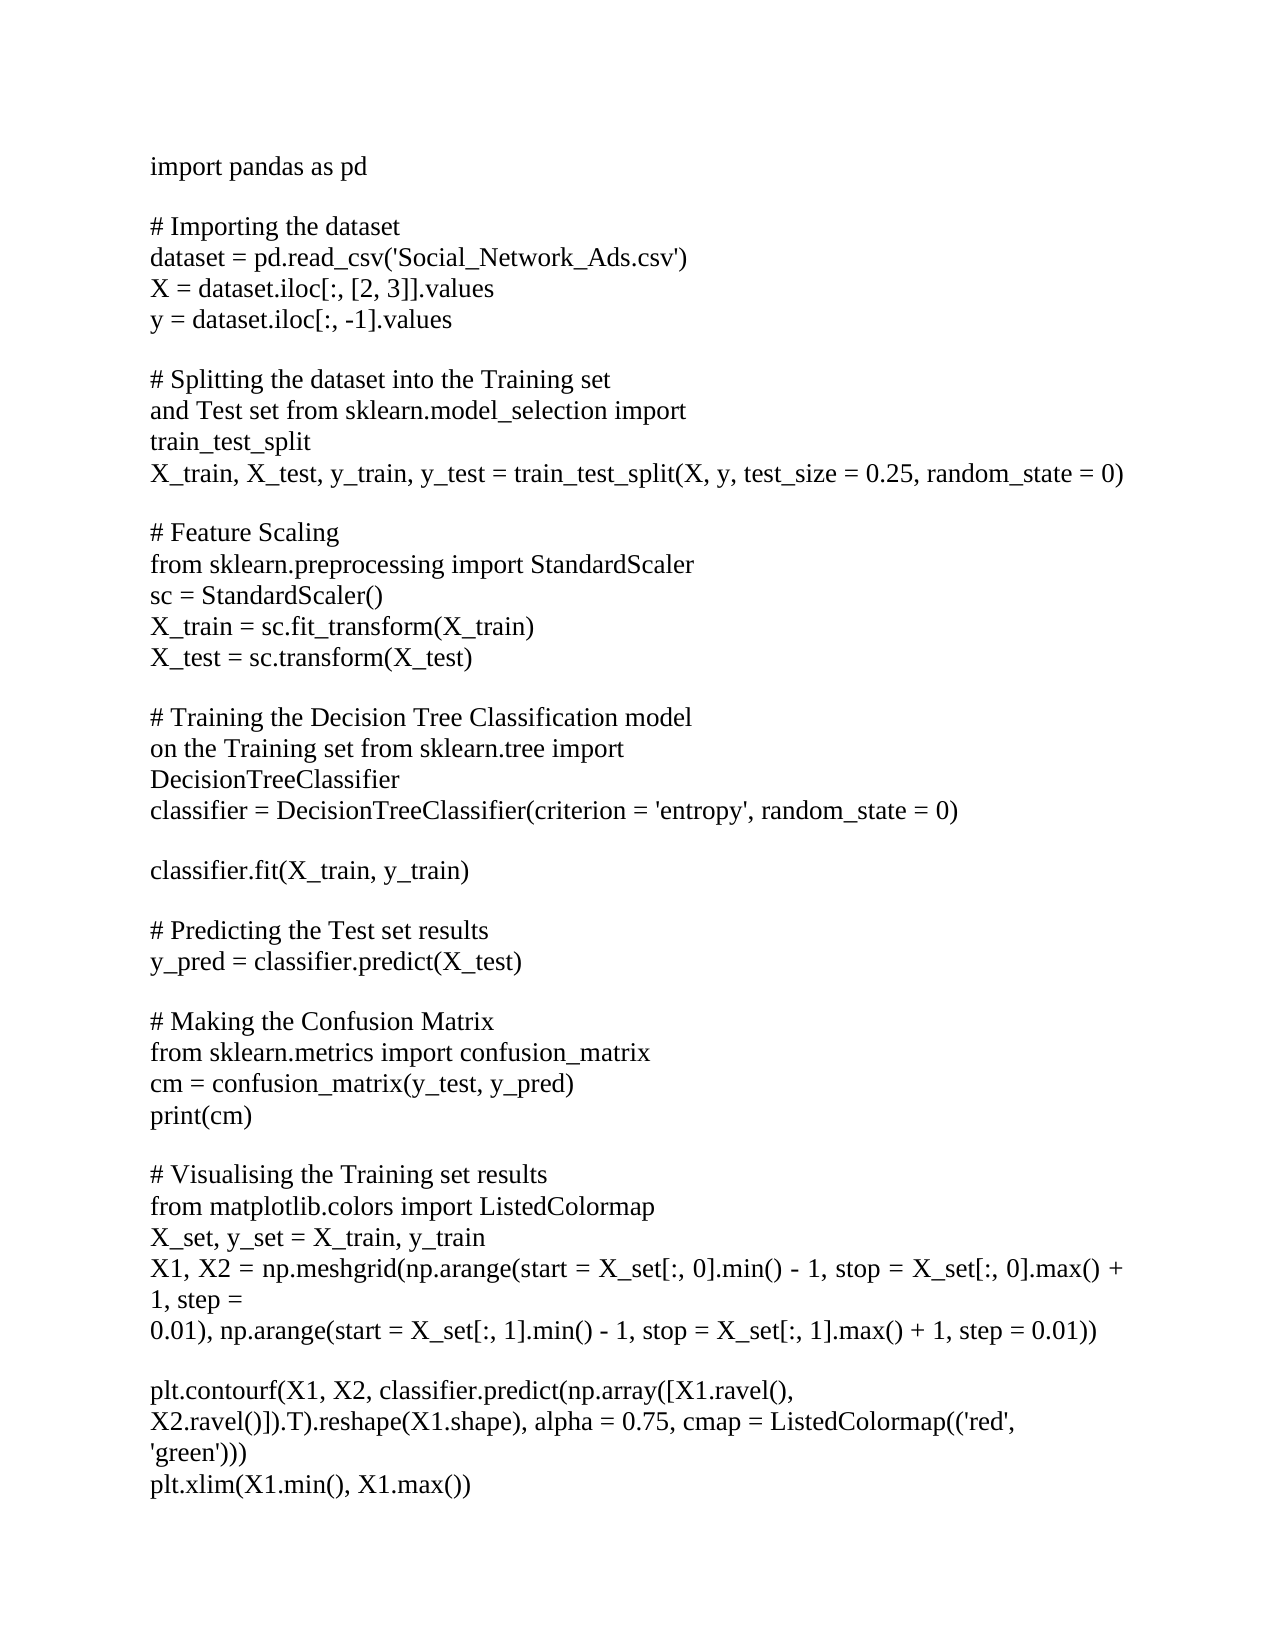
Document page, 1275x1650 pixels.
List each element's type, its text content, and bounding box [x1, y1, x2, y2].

text # Predicting the Test set results [150, 914, 1125, 945]
text classifier.fit(X_train, y_train) [150, 854, 1125, 886]
text # Importing the dataset [150, 210, 1125, 241]
text X_test = sc.transform(X_test) [150, 641, 1125, 672]
text X_train, X_test, y_train, y_test = train_test_split(X, y, test_size = 0.25, random_state = 0) [150, 457, 1125, 488]
text from matplotlib.colors import ListedColormap [150, 1190, 1125, 1221]
text X2.ravel()]).T).reshape(X1.shape), alpha = 0.75, cmap = ListedColormap(('red', [150, 1405, 1125, 1437]
text # Splitting the dataset into the Training set [150, 363, 1125, 394]
text X_set, y_set = X_train, y_train [150, 1221, 1125, 1252]
text 'green'))) [150, 1437, 1125, 1468]
text X = dataset.iloc[:, [2, 3]].values [150, 272, 1125, 303]
text # Visualising the Training set results [150, 1159, 1125, 1190]
text and Test set from sklearn.model_selection import [150, 394, 1125, 426]
text X_train = sc.fit_transform(X_train) [150, 610, 1125, 641]
text from sklearn.metrics import confusion_matrix [150, 1036, 1125, 1068]
text plt.xlim(X1.min(), X1.max()) [150, 1468, 1125, 1499]
text # Making the Confusion Matrix [150, 1005, 1125, 1036]
text sc = StandardScaler() [150, 579, 1125, 610]
text plt.contourf(X1, X2, classifier.predict(np.array([X1.ravel(), [150, 1374, 1125, 1405]
text # Training the Decision Tree Classification model [150, 701, 1125, 732]
text import pandas as pd [150, 150, 1125, 181]
text cm = confusion_matrix(y_test, y_pred) [150, 1068, 1125, 1099]
text y_pred = classifier.predict(X_test) [150, 945, 1125, 977]
text X1, X2 = np.meshgrid(np.arange(start = X_set[:, 0].min() - 1, stop = X_set[:, 0].max() + 1, step = [150, 1252, 1125, 1314]
text train_test_split [150, 426, 1125, 457]
text 0.01), np.arange(start = X_set[:, 1].min() - 1, stop = X_set[:, 1].max() + 1, step = 0.01)) [150, 1314, 1125, 1346]
text classifier = DecisionTreeClassifier(criterion = 'entropy', random_state = 0) [150, 794, 1125, 826]
text dataset = pd.read_csv('Social_Network_Ads.csv') [150, 241, 1125, 272]
text # Feature Scaling [150, 517, 1125, 548]
text DecisionTreeClassifier [150, 763, 1125, 794]
text y = dataset.iloc[:, -1].values [150, 303, 1125, 334]
text from sklearn.preprocessing import StandardScaler [150, 548, 1125, 579]
text on the Training set from sklearn.tree import [150, 732, 1125, 763]
text print(cm) [150, 1099, 1125, 1130]
